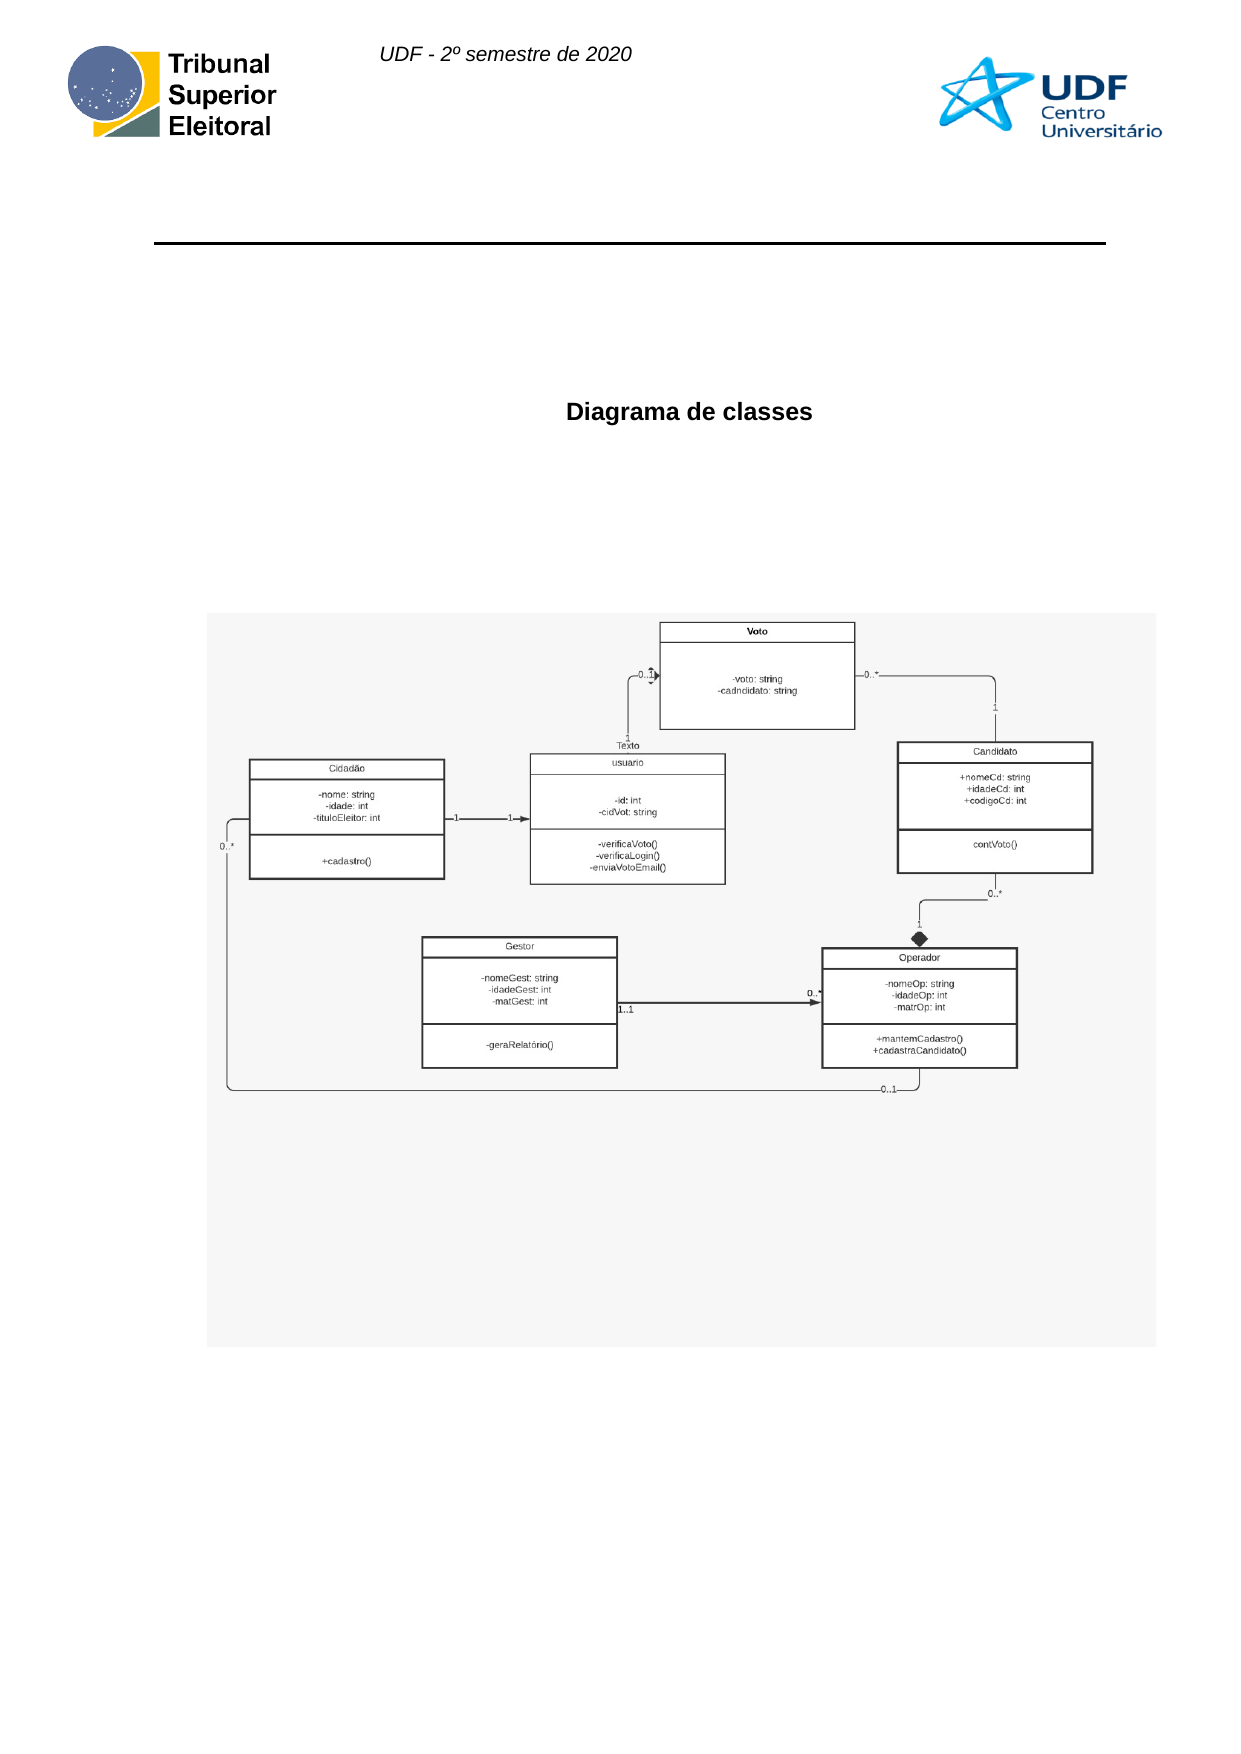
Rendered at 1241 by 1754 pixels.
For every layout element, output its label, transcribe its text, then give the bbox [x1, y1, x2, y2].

text Diagrama de classes [215, 400, 1164, 425]
picture [207, 613, 1157, 1347]
picture [917, 39, 1183, 154]
picture [65, 43, 277, 139]
